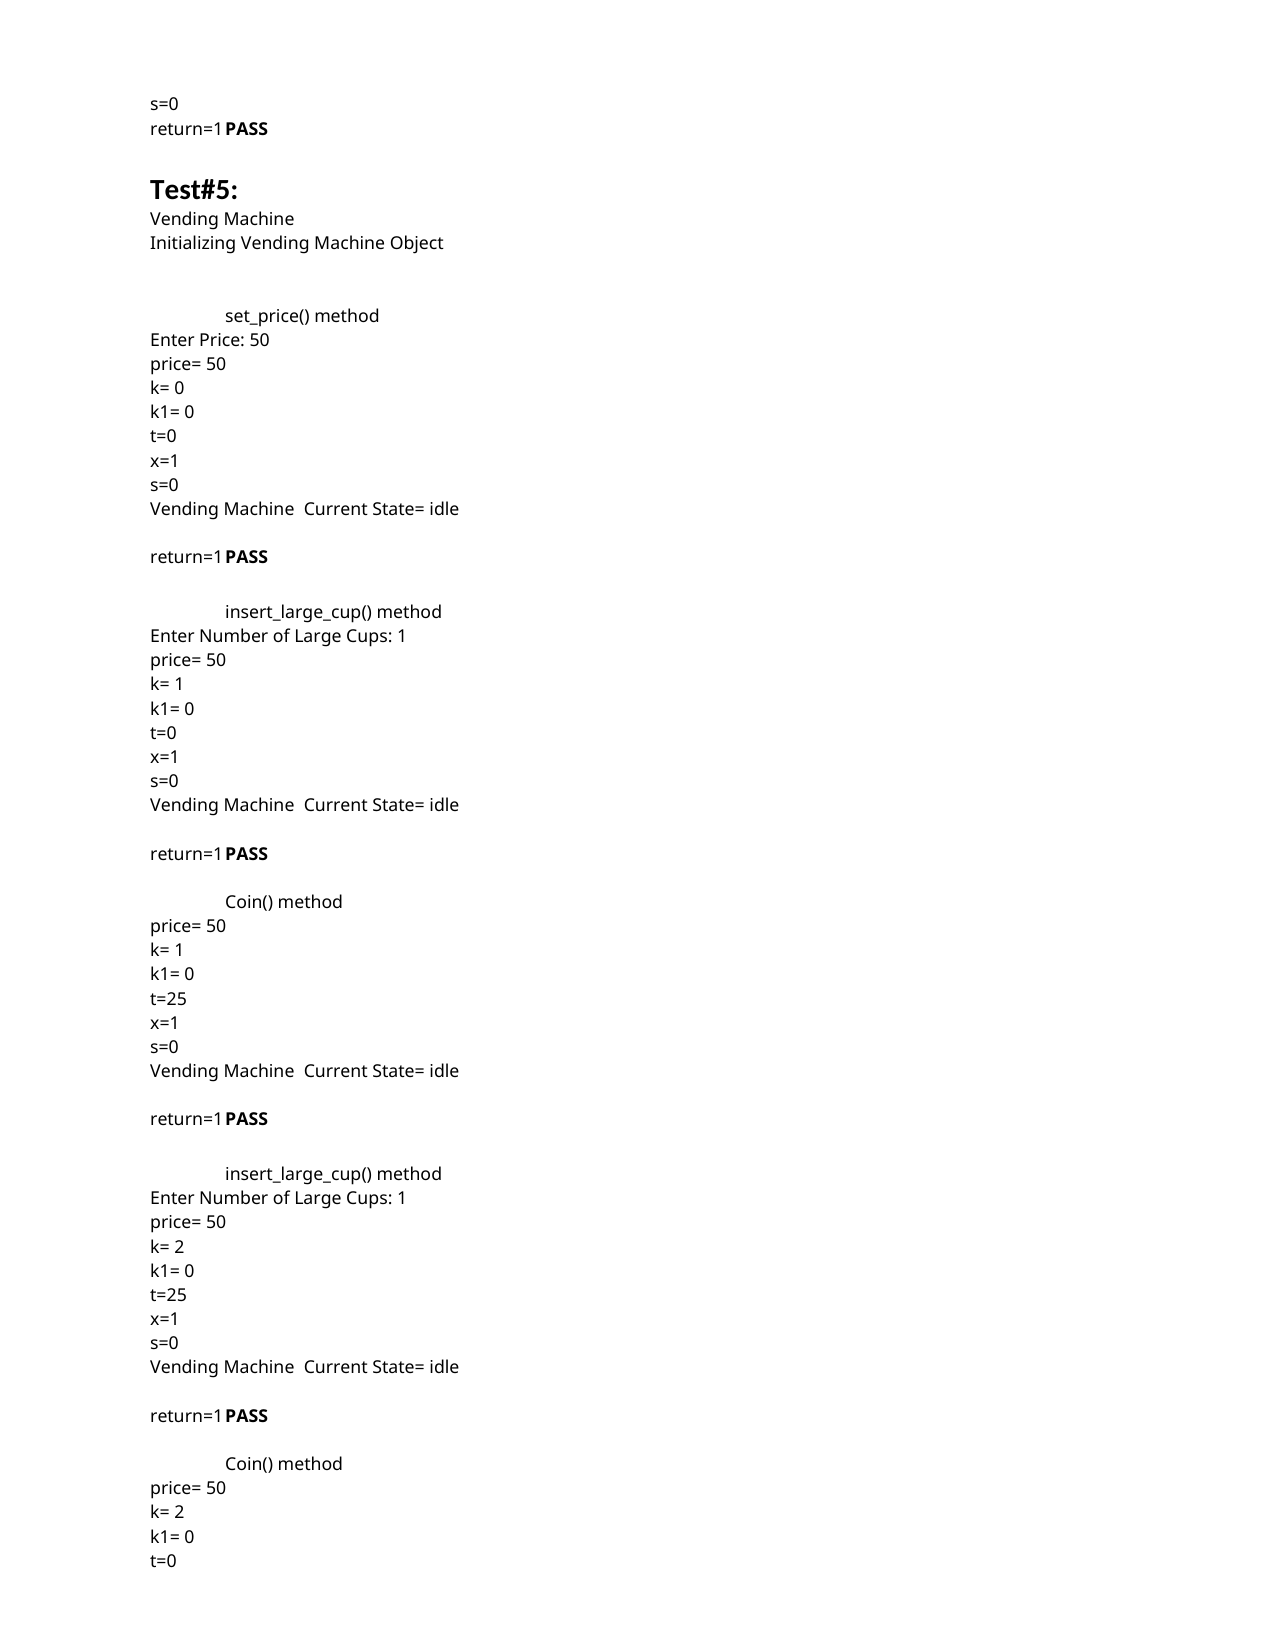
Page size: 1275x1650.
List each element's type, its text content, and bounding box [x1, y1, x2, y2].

text insert_large_cup() method [150, 1162, 1125, 1186]
text t=0 [150, 424, 1125, 448]
text x=1 [150, 1010, 1125, 1034]
text k= 2 [150, 1500, 1125, 1524]
text k1= 0 [150, 1258, 1125, 1282]
subtitle Test#5: [150, 171, 1125, 206]
text k1= 0 [150, 962, 1125, 986]
text s=0 [150, 472, 1125, 496]
text price= 50 [150, 1476, 1125, 1500]
text Coin() method [150, 1452, 1125, 1476]
text k= 0 [150, 376, 1125, 400]
text k1= 0 [150, 696, 1125, 720]
text k= 2 [150, 1234, 1125, 1258]
text price= 50 [150, 351, 1125, 376]
text k= 1 [150, 938, 1125, 962]
text Coin() method [150, 889, 1125, 913]
text x=1 [150, 744, 1125, 768]
text k1= 0 [150, 400, 1125, 424]
text return=1 PASS [150, 1107, 1125, 1131]
text return=1 PASS [150, 841, 1125, 865]
text s=0 [150, 1331, 1125, 1355]
text return=1 PASS [150, 1403, 1125, 1427]
text s=0 [150, 768, 1125, 793]
text k1= 0 [150, 1524, 1125, 1548]
text t=0 [150, 720, 1125, 744]
text set_price() method [150, 303, 1125, 327]
text Vending Machine Current State= idle [150, 793, 1125, 817]
text insert_large_cup() method [150, 599, 1125, 623]
text Vending Machine Current State= idle [150, 1058, 1125, 1083]
text return=1 PASS [150, 545, 1125, 569]
text price= 50 [150, 648, 1125, 672]
text x=1 [150, 1307, 1125, 1331]
text k= 1 [150, 672, 1125, 696]
text t=0 [150, 1548, 1125, 1572]
text Vending Machine [150, 206, 1125, 231]
text Initializing Vending Machine Object [150, 231, 1125, 255]
text t=25 [150, 986, 1125, 1010]
text s=0 [150, 1034, 1125, 1058]
text Enter Number of Large Cups: 1 [150, 1186, 1125, 1210]
text price= 50 [150, 1210, 1125, 1234]
text price= 50 [150, 913, 1125, 938]
text Vending Machine Current State= idle [150, 1355, 1125, 1379]
text Enter Price: 50 [150, 327, 1125, 351]
text Vending Machine Current State= idle [150, 496, 1125, 521]
text return=1 PASS [150, 116, 1125, 140]
text t=25 [150, 1282, 1125, 1307]
text x=1 [150, 448, 1125, 472]
text Enter Number of Large Cups: 1 [150, 623, 1125, 648]
text s=0 [150, 92, 1125, 116]
